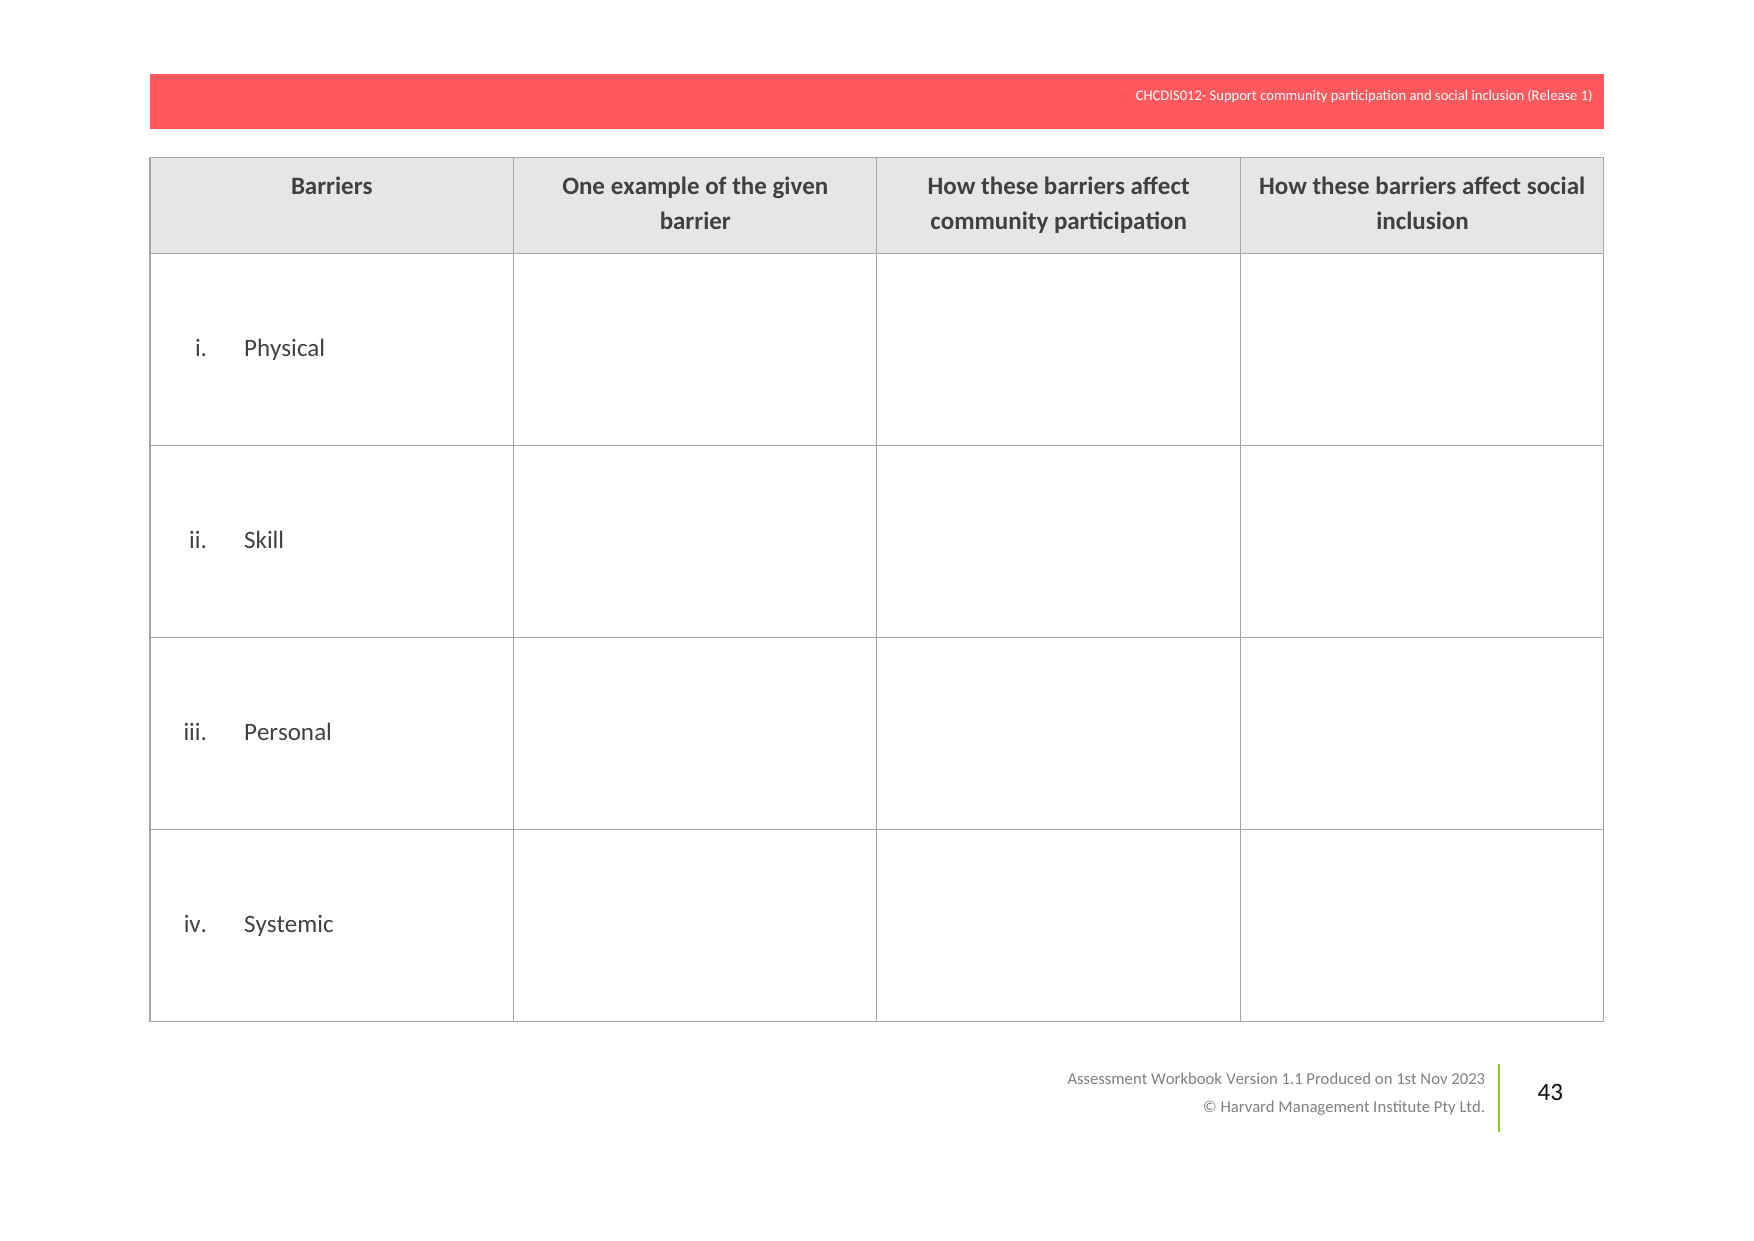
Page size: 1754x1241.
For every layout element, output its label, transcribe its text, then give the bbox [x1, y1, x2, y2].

table_cell Skill [151, 446, 513, 637]
table_header One example of the given barrier [514, 158, 876, 253]
table_cell [514, 446, 876, 637]
table_cell Personal [151, 638, 513, 829]
table_header Barriers [151, 158, 513, 253]
table_cell [877, 638, 1240, 829]
table_cell [514, 254, 876, 445]
table_cell [1241, 638, 1603, 829]
table_cell [877, 830, 1240, 1021]
table_header How these barriers affect social inclusion [1241, 158, 1603, 253]
table_cell [877, 254, 1240, 445]
table_header How these barriers affect community participation [877, 158, 1240, 253]
table_cell [1241, 446, 1603, 637]
table_cell [1241, 830, 1603, 1021]
table_cell Systemic [151, 830, 513, 1021]
table_cell [1241, 254, 1603, 445]
table_cell Physical [151, 254, 513, 445]
table_cell [877, 446, 1240, 637]
table_cell [514, 830, 876, 1021]
table_cell [514, 638, 876, 829]
